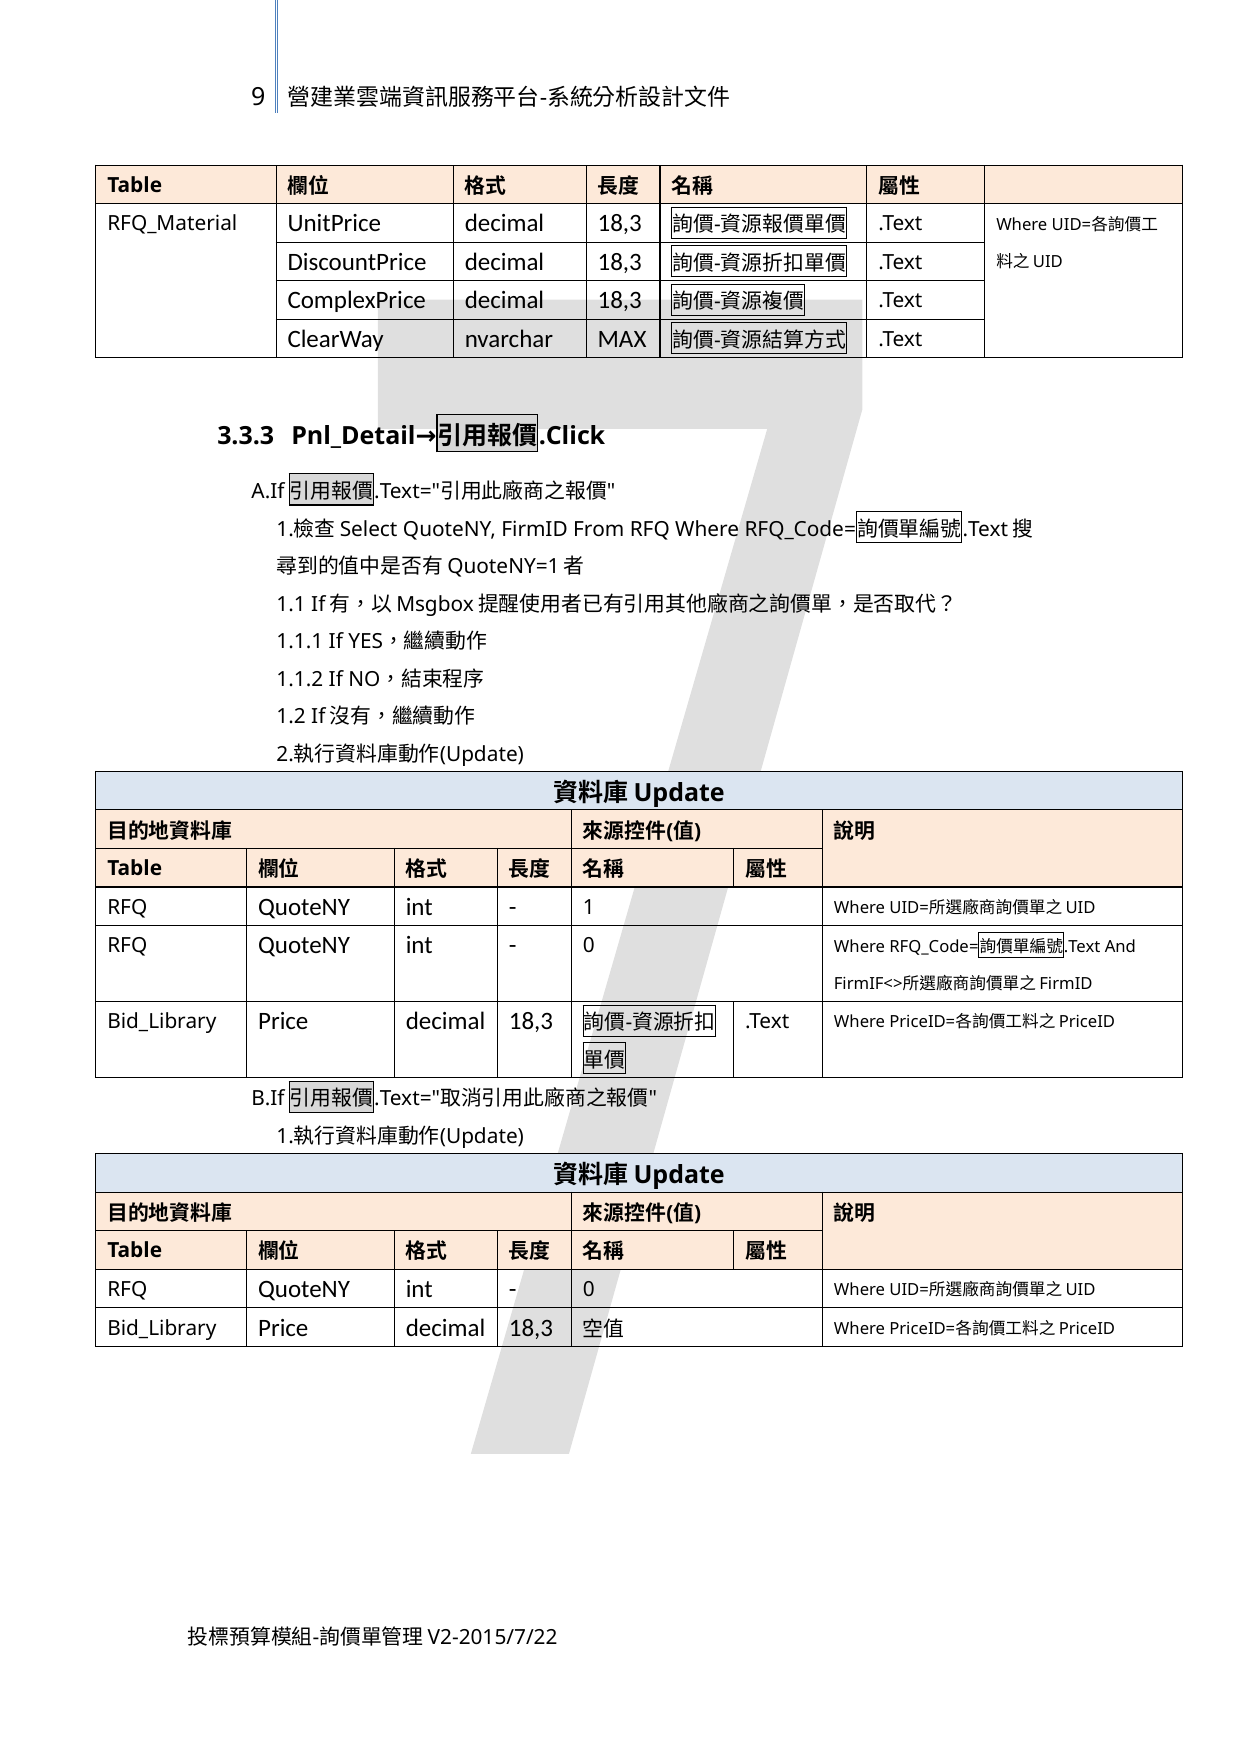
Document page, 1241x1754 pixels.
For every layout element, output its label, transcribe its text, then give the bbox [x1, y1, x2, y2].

table_cell 屬性 [734, 1231, 822, 1269]
table_cell Table [96, 166, 276, 203]
table_cell 欄位 [247, 1231, 394, 1269]
table_cell 欄位 [277, 166, 453, 203]
table_cell Bid_Library [96, 1308, 246, 1346]
table_cell 說明 [823, 810, 1182, 886]
table_cell decimal [454, 204, 586, 242]
table_cell 格式 [395, 849, 497, 886]
table_cell 0 [572, 1270, 822, 1307]
table_cell 格式 [454, 166, 586, 203]
table_cell .Text [867, 243, 984, 280]
table_cell Bid_Library [96, 1002, 246, 1077]
table_cell 18,3 [587, 243, 659, 280]
list B.If引用報價.Text="取消引用此廠商之報價" [251, 1078, 1053, 1116]
table_cell 18,3 [587, 281, 659, 319]
table_cell 長度 [498, 849, 571, 886]
table_cell 1 [572, 888, 822, 925]
table_cell 目的地資料庫 [96, 1193, 571, 1230]
table_cell Price [247, 1308, 394, 1346]
table_cell 名稱 [572, 1231, 733, 1269]
table_cell 來源控件(值) [572, 810, 822, 848]
table_cell QuoteNY [247, 926, 394, 1001]
table_cell QuoteNY [247, 888, 394, 925]
table_cell - [498, 888, 571, 925]
table_cell MAX [587, 320, 659, 357]
table_cell 說明 [985, 166, 1182, 203]
table_cell 詢價-資源複價 [661, 281, 866, 319]
list 1.1 If有，以Msgbox提醒使用者已有引用其他廠商之詢價單，是否取代？ [276, 583, 1053, 621]
list 1.1.2 If NO，結束程序 [276, 658, 1053, 696]
list 2.執行資料庫動作(Update) [276, 733, 1053, 771]
table_cell RFQ [96, 888, 246, 925]
table_cell 屬性 [734, 849, 822, 886]
table_cell Price [247, 1002, 394, 1077]
table_cell 來源控件(值) [572, 1193, 822, 1230]
table_cell 空值 [572, 1308, 822, 1346]
table_cell 詢價-資源結算方式 [661, 320, 866, 357]
table_cell UnitPrice [277, 204, 453, 242]
table_cell 屬性 [867, 166, 984, 203]
table_cell int [395, 926, 497, 1001]
table_cell 0 [572, 926, 822, 1001]
table_cell 詢價-資源報價單價 [661, 204, 866, 242]
table_cell 名稱 [572, 849, 733, 886]
table_cell Where UID=所選廠商詢價單之UID [823, 1270, 1182, 1307]
table_cell 詢價-資源折扣單價 [572, 1002, 733, 1077]
table_cell 說明 [823, 1193, 1182, 1269]
list 1.1.1 If YES，繼續動作 [276, 621, 1053, 658]
table_cell Table [96, 1231, 246, 1269]
table_cell .Text [734, 1002, 822, 1077]
table_cell ClearWay [277, 320, 453, 357]
table_cell Where PriceID=各詢價工料之PriceID [823, 1308, 1182, 1346]
table_cell RFQ [96, 926, 246, 1001]
table_cell - [498, 1270, 571, 1307]
list 1.2 If沒有，繼續動作 [276, 696, 1053, 733]
table_cell 名稱 [661, 166, 866, 203]
table_cell nvarchar [454, 320, 586, 357]
table_cell 格式 [395, 1231, 497, 1269]
table_cell decimal [395, 1002, 497, 1077]
table_cell decimal [395, 1308, 497, 1346]
table_header 資料庫Update [96, 1154, 1182, 1192]
table_cell 18,3 [498, 1002, 571, 1077]
table_cell int [395, 1270, 497, 1307]
table_cell 18,3 [498, 1308, 571, 1346]
table_cell int [395, 888, 497, 925]
table_cell RFQ_Material [96, 204, 276, 357]
table_cell Where RFQ_Code=詢價單編號.Text And FirmIF<>所選廠商詢價單之FirmID [823, 926, 1182, 1001]
table_cell Where UID=各詢價工料之UID [985, 204, 1182, 357]
table_cell decimal [454, 281, 586, 319]
table_cell 18,3 [587, 204, 659, 242]
table_cell Where PriceID=各詢價工料之PriceID [823, 1002, 1182, 1077]
table_cell decimal [454, 243, 586, 280]
list A.If引用報價.Text="引用此廠商之報價" [251, 471, 1053, 508]
table_cell QuoteNY [247, 1270, 394, 1307]
table_cell DiscountPrice [277, 243, 453, 280]
list 1.檢查Select QuoteNY, FirmID From RFQ Where RFQ_Code=詢價單編號.Text搜尋到的值中是否有QuoteNY=1者 [276, 508, 1053, 583]
table_cell Where UID=所選廠商詢價單之UID [823, 888, 1182, 925]
list Pnl_Detail→引用報價.Click [217, 396, 1053, 471]
table_cell .Text [867, 281, 984, 319]
table_cell .Text [867, 204, 984, 242]
table_cell ComplexPrice [277, 281, 453, 319]
table_cell 長度 [498, 1231, 571, 1269]
table_cell 長度 [587, 166, 659, 203]
table_cell .Text [867, 320, 984, 357]
table_cell - [498, 926, 571, 1001]
table_cell RFQ [96, 1270, 246, 1307]
table_cell 目的地資料庫 [96, 810, 571, 848]
table_cell Table [96, 849, 246, 886]
table_header 資料庫Update [96, 772, 1182, 809]
list 1.執行資料庫動作(Update) [276, 1116, 1053, 1153]
table_cell 欄位 [247, 849, 394, 886]
table_cell 詢價-資源折扣單價 [661, 243, 866, 280]
